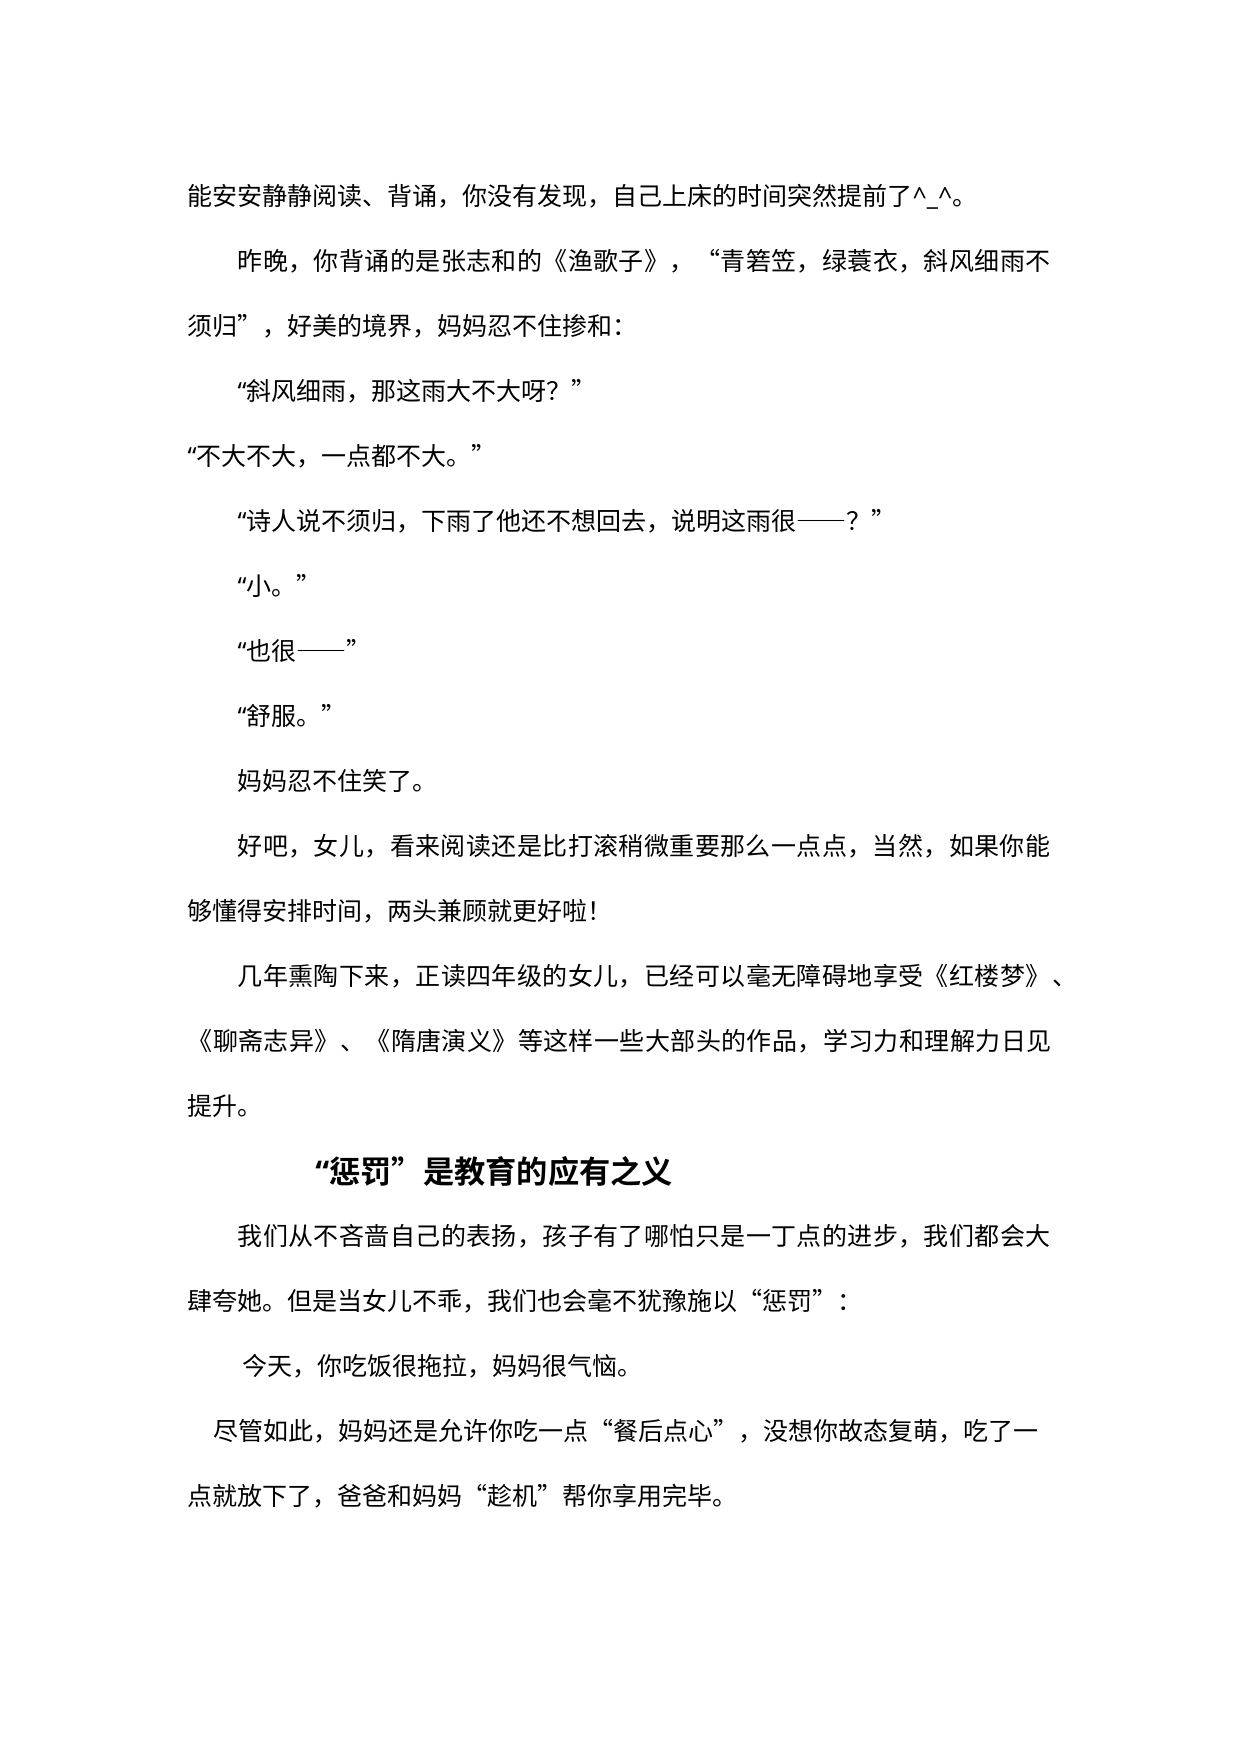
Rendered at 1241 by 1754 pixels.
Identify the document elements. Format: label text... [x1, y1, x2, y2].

text “惩罚”是教育的应有之义 [187, 1137, 1053, 1202]
text 今天，你吃饭很拖拉，妈妈很气恼。 [187, 1332, 1053, 1397]
text “诗人说不须归，下雨了他还不想回去，说明这雨很——？” [187, 487, 1053, 552]
text “也很——” [187, 617, 1053, 682]
text “舒服。” [187, 682, 1053, 747]
text 尽管如此，妈妈还是允许你吃一点“餐后点心”，没想你故态复萌，吃了一点就放下了，爸爸和妈妈“趁机”帮你享用完毕。 [187, 1397, 1053, 1527]
text 昨晚，你背诵的是张志和的《渔歌子》，“青箬笠，绿蓑衣，斜风细雨不须归”，好美的境界，妈妈忍不住掺和： [187, 227, 1053, 357]
text 几年熏陶下来，正读四年级的女儿，已经可以毫无障碍地享受《红楼梦》、《聊斋志异》、《隋唐演义》等这样一些大部头的作品，学习力和理解力日见提升。 [187, 942, 1053, 1137]
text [187, 162, 1053, 227]
text 妈妈忍不住笑了。 [187, 747, 1053, 812]
text “斜风细雨，那这雨大不大呀？” “不大不大，一点都不大。” [187, 357, 1053, 487]
text “小。” [187, 552, 1053, 617]
text 我们从不吝啬自己的表扬，孩子有了哪怕只是一丁点的进步，我们都会大肆夸她。但是当女儿不乖，我们也会毫不犹豫施以“惩罚”： [187, 1202, 1053, 1332]
text 好吧，女儿，看来阅读还是比打滚稍微重要那么一点点，当然，如果你能够懂得安排时间，两头兼顾就更好啦！ [187, 812, 1053, 942]
